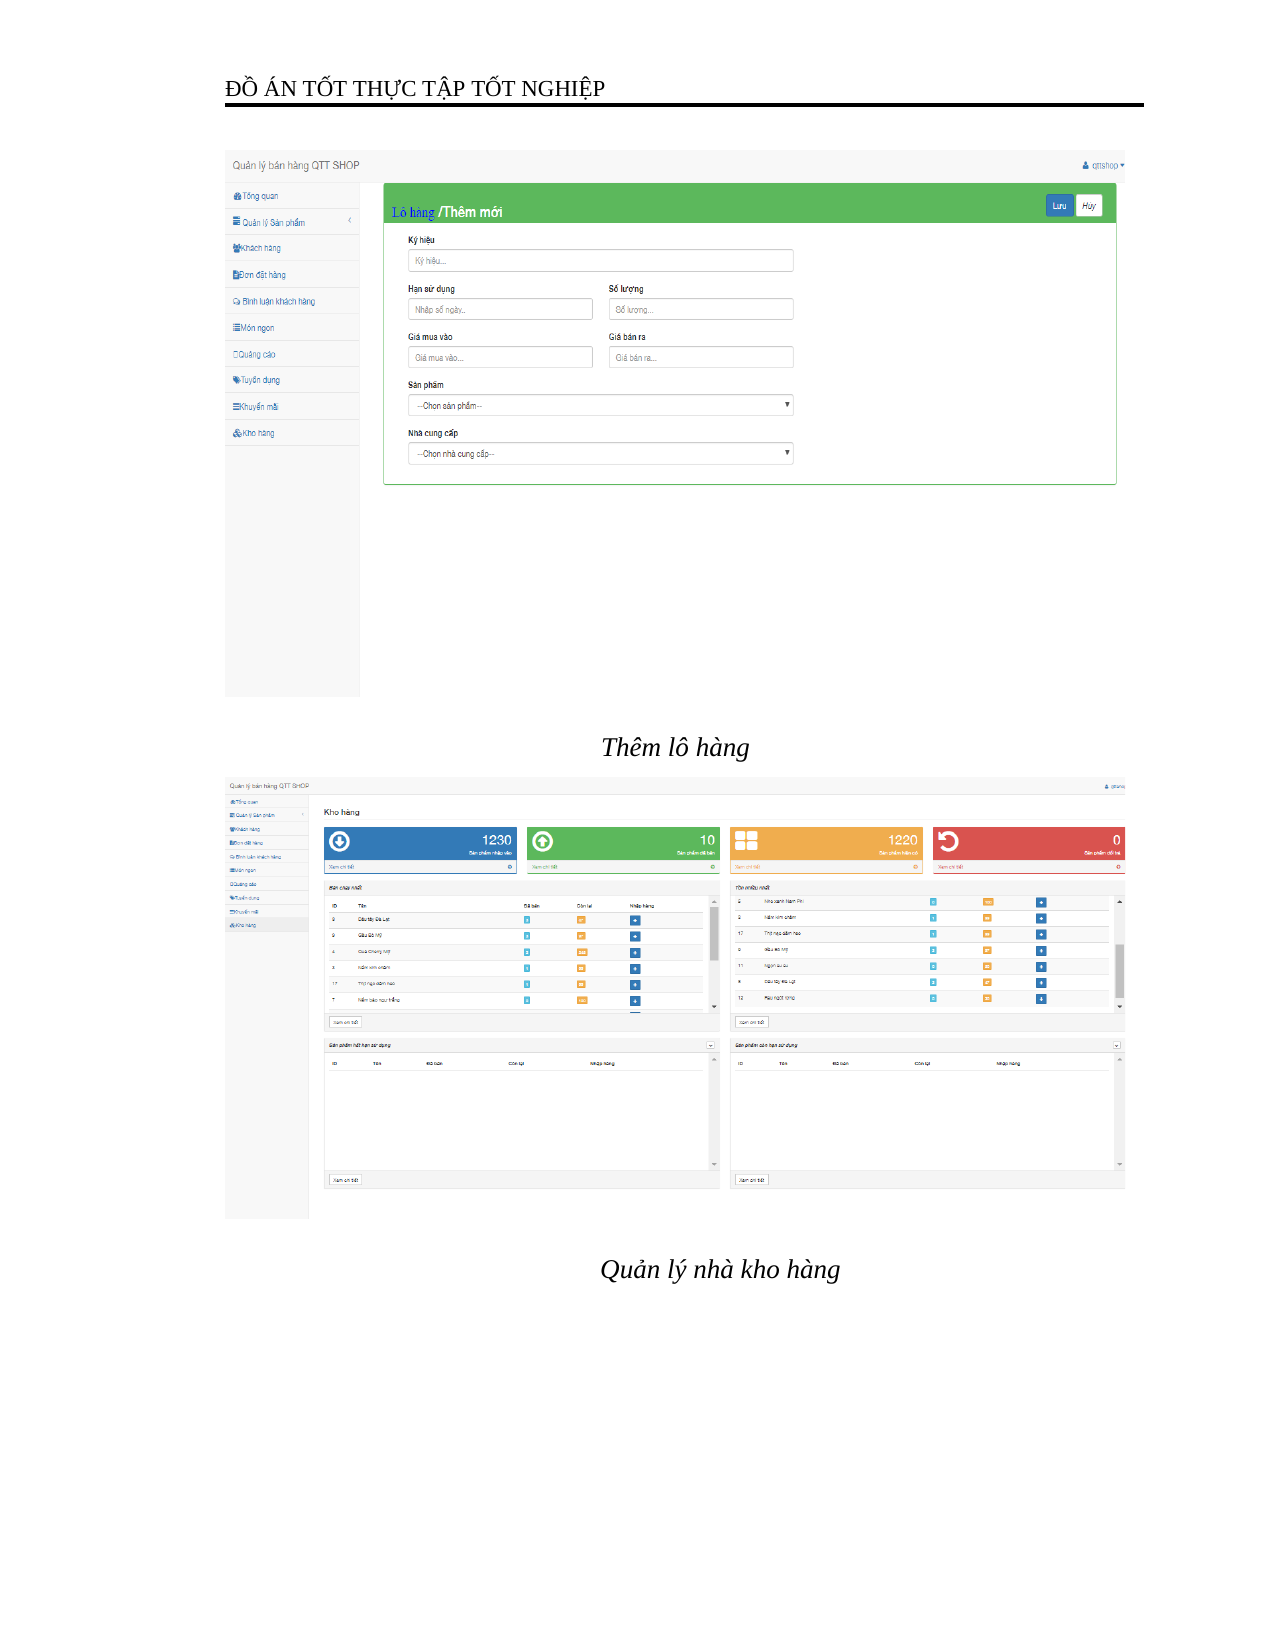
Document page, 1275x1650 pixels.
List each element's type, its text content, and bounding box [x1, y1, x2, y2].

text Quản lý nhà kho hàng [225, 1253, 1125, 1284]
text Thêm lô hàng [225, 731, 1128, 762]
picture [225, 150, 1125, 697]
picture [225, 777, 1125, 1219]
